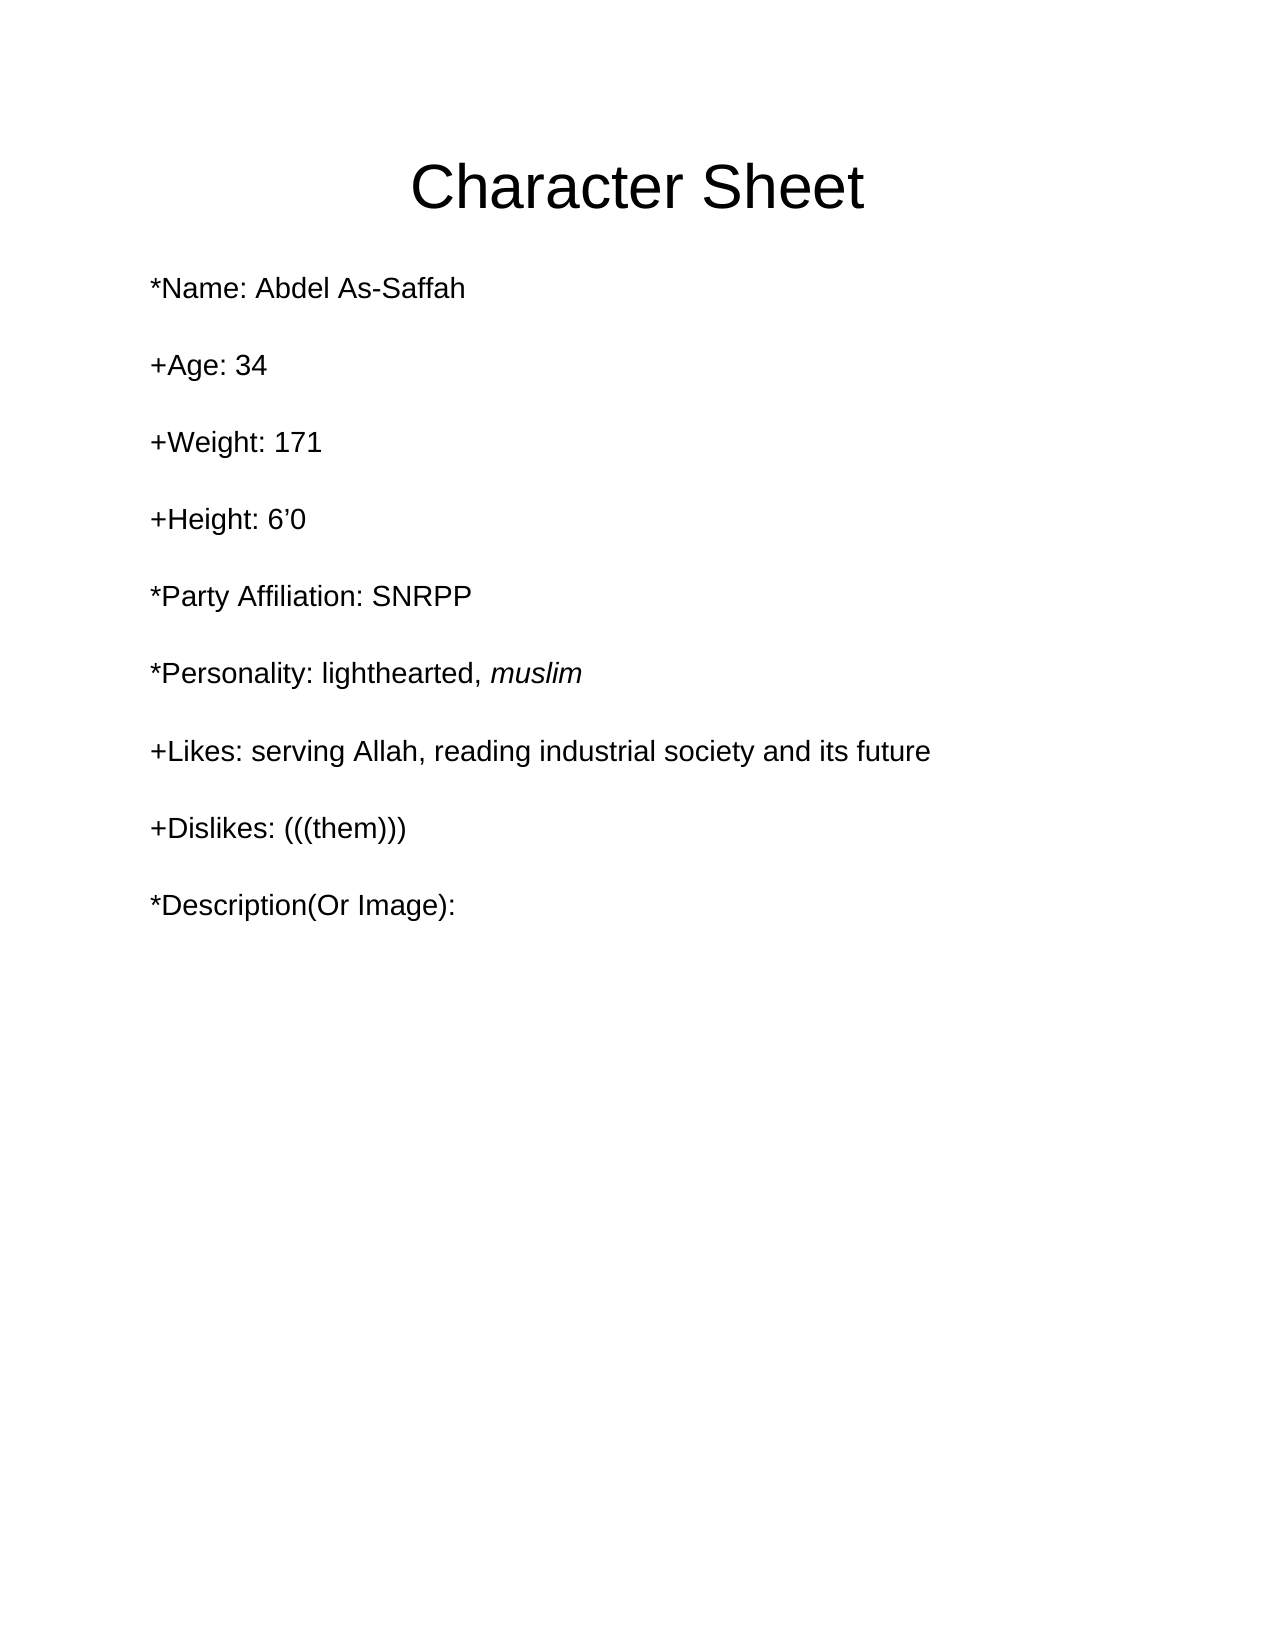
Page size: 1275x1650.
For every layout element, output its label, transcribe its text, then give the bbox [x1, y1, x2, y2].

text +Dislikes: (((them))) [150, 811, 1125, 844]
text +Likes: serving Allah, reading industrial society and its future [150, 734, 1125, 767]
text *Name: Abdel As-Saffah [150, 271, 1125, 305]
text +Age: 34 [150, 348, 1125, 382]
text *Party Affiliation: SNRPP [150, 579, 1125, 613]
text Character Sheet [150, 150, 1125, 222]
text *Description(Or Image): [150, 888, 1125, 921]
text *Personality: lighthearted, muslim [150, 657, 1125, 690]
text +Weight: 171 [150, 425, 1125, 459]
text +Height: 6’0 [150, 502, 1125, 536]
